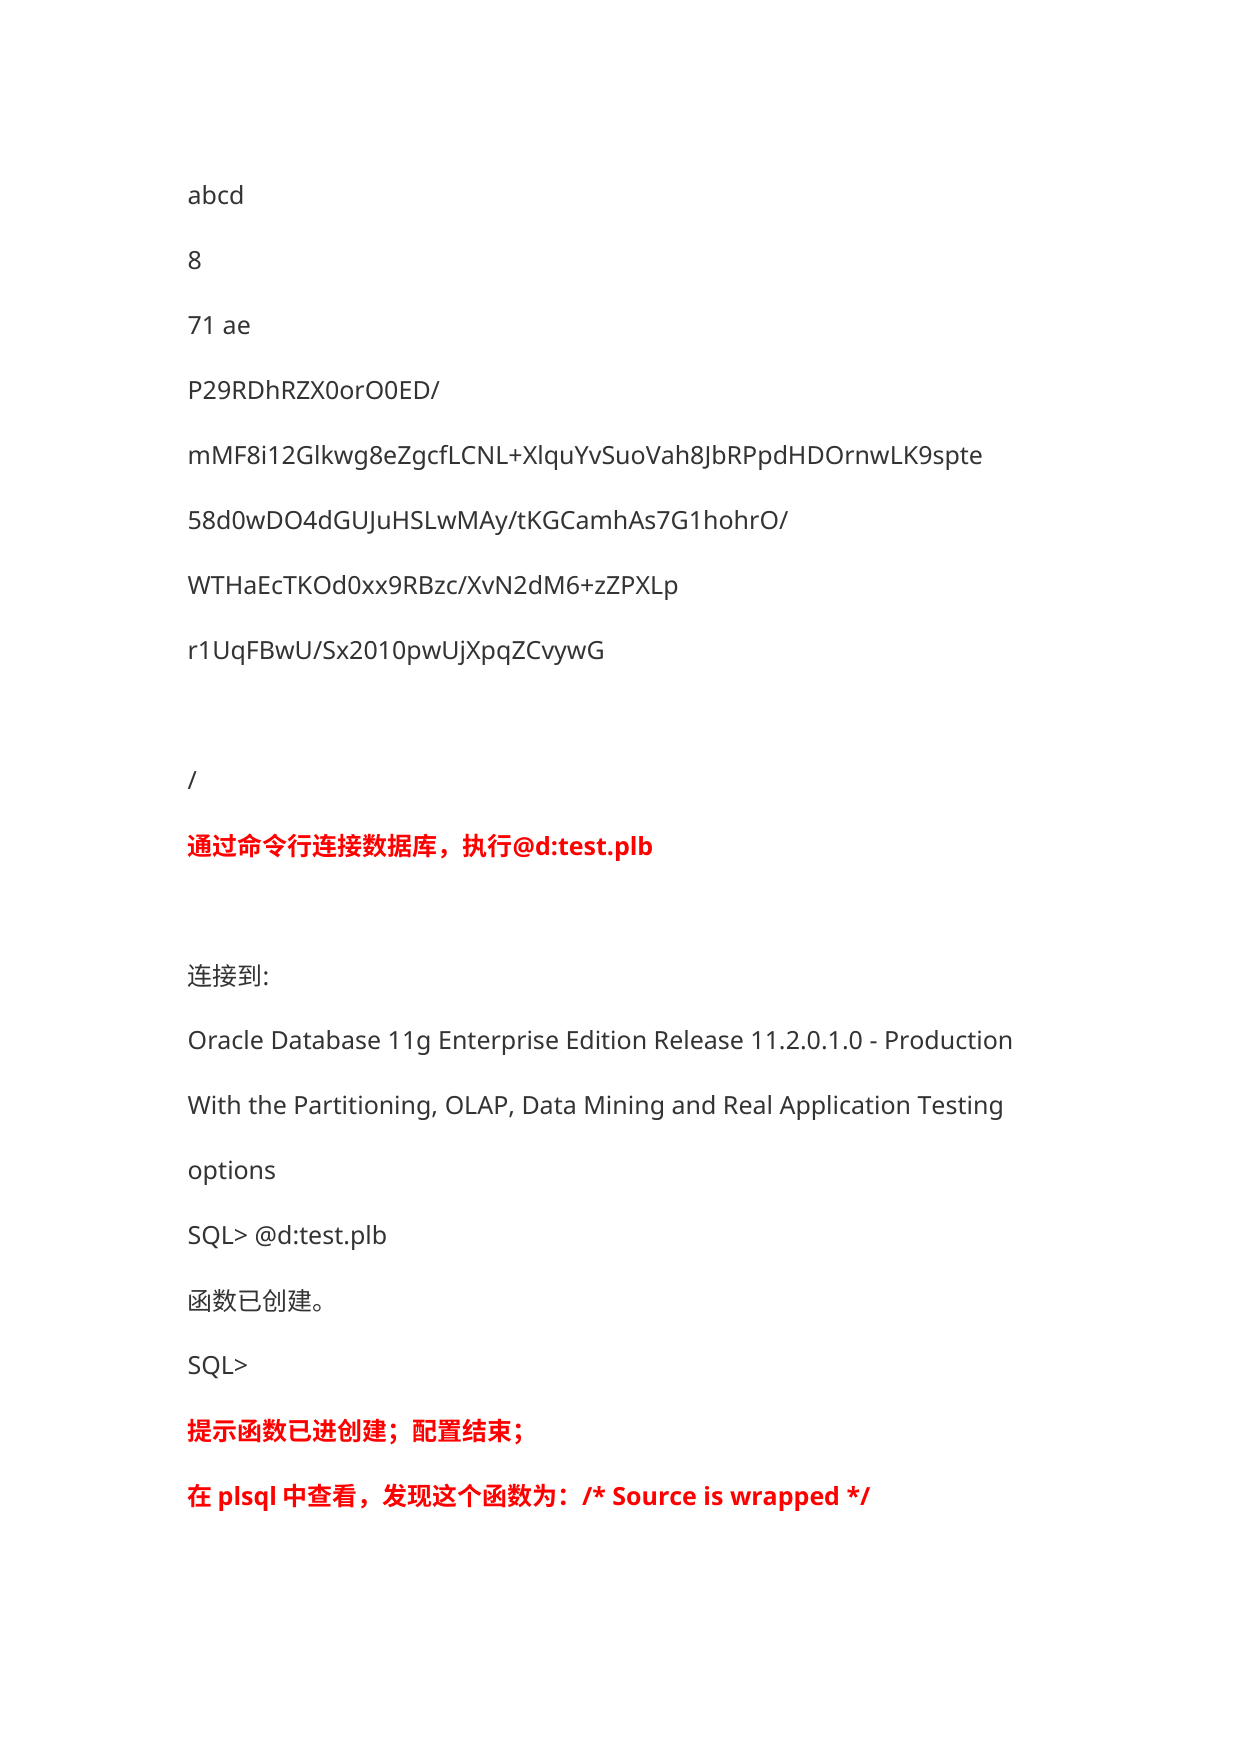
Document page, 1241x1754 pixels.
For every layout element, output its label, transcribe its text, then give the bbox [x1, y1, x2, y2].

text SQL> @d:test.plb [187, 1202, 1053, 1267]
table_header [188, 162, 1053, 812]
text 连接到: Oracle Database 11g Enterprise Edition Release 11.2.0.1.0 - Production With the Partitioning, OLAP, Data Mining and Real Application Testing options [187, 942, 1053, 1202]
text 通过命令行连接数据库，执行@d:test.plb [187, 812, 1053, 877]
text 在plsql中查看，发现这个函数为：/* Source is wrapped */ [187, 1462, 1053, 1527]
text SQL> [187, 1332, 1053, 1397]
text 提示函数已进创建；配置结束； [187, 1397, 1053, 1462]
text 函数已创建。 [187, 1267, 1053, 1332]
